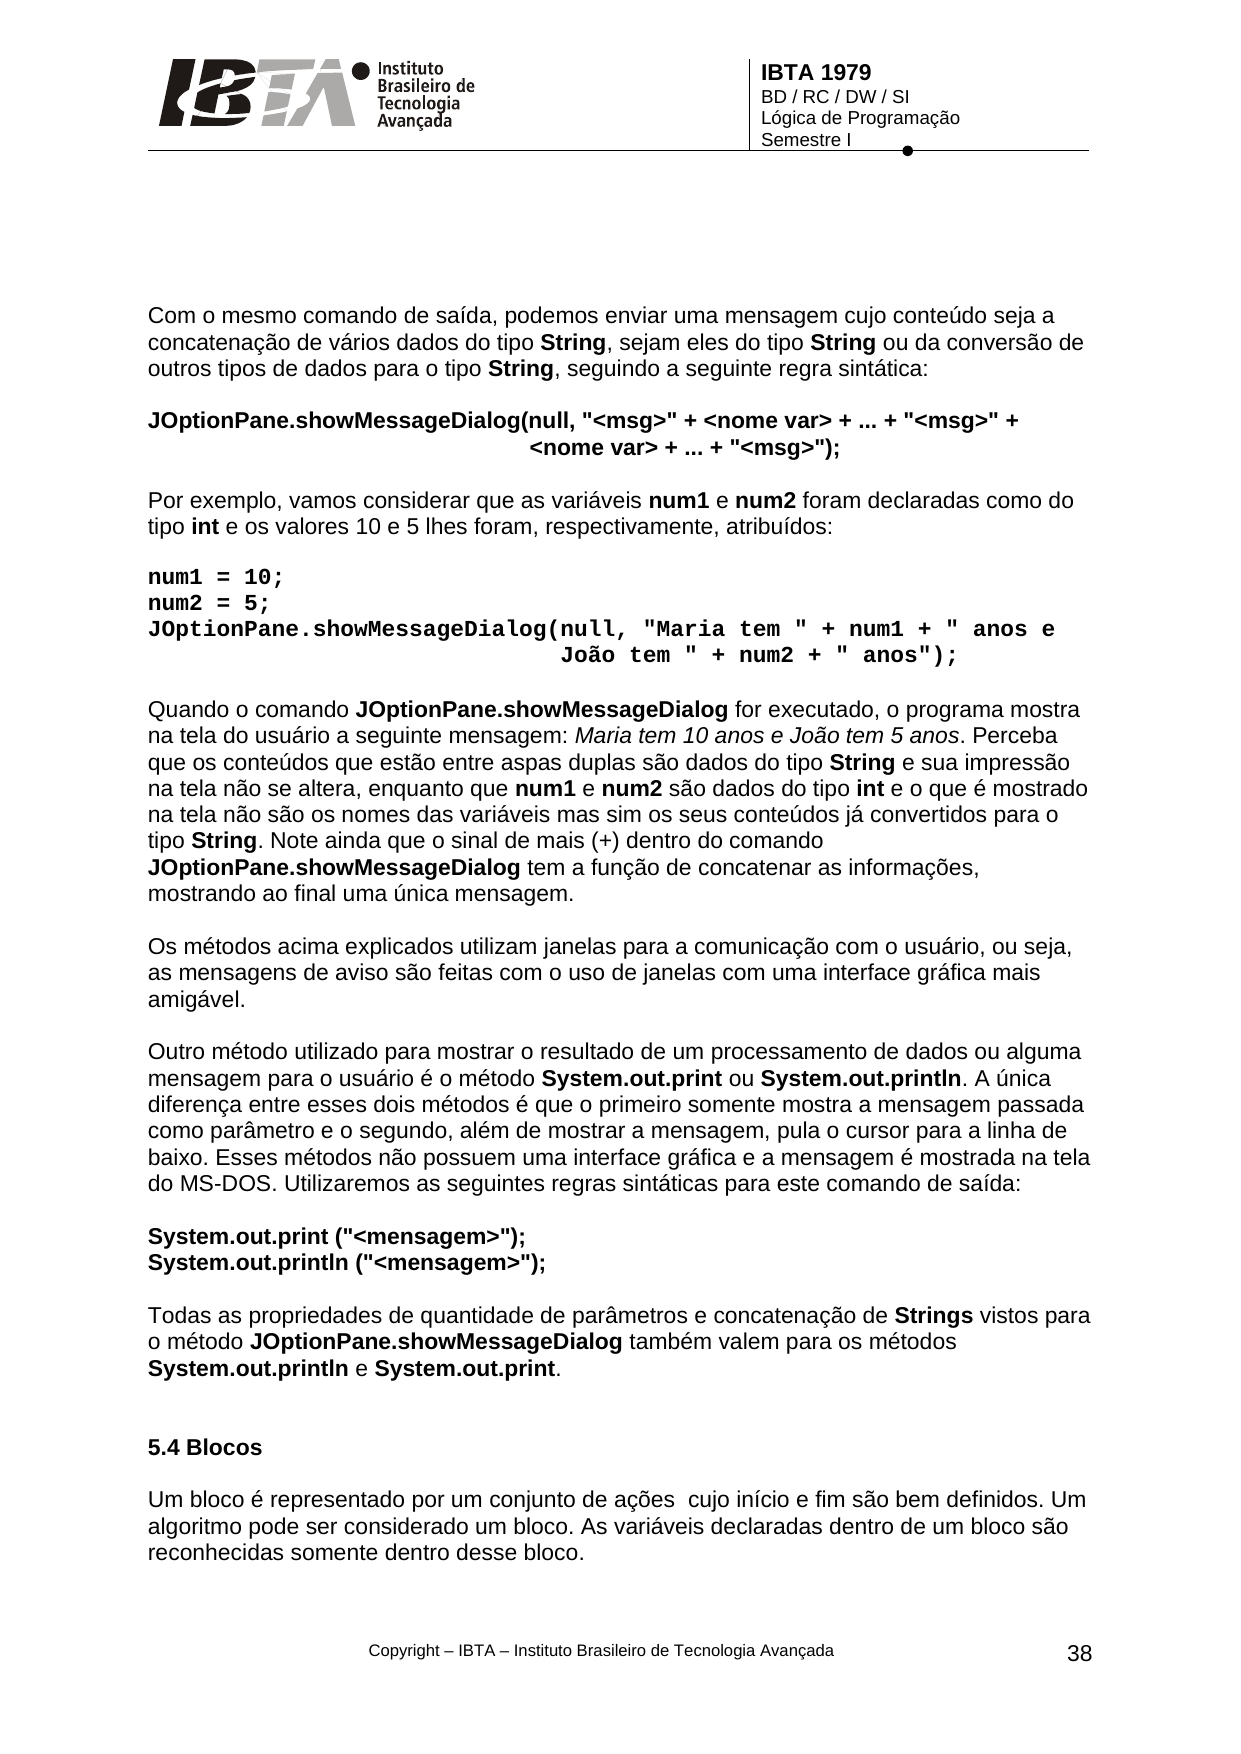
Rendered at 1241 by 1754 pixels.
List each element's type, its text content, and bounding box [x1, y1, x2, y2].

text num2 = 5; [148, 592, 1092, 617]
text Todas as propriedades de quantidade de parâmetros e concatenação de Strings vistos para o método JOptionPane.showMessageDialog também valem para os métodos System.out.println e System.out.print. [148, 1302, 1092, 1381]
subtitle 5.4 Blocos [148, 1434, 1092, 1460]
text num1 = 10; [148, 566, 1092, 592]
text Com o mesmo comando de saída, podemos enviar uma mensagem cujo conteúdo seja a concatenação de vários dados do tipo String, sejam eles do tipo String ou da conversão de outros tipos de dados para o tipo String, seguindo a seguinte regra sintática: [148, 302, 1092, 381]
text Quando o comando JOptionPane.showMessageDialog for executado, o programa mostra na tela do usuário a seguinte mensagem: Maria tem 10 anos e João tem 5 anos. Perceba que os conteúdos que estão entre aspas duplas são dados do tipo String e sua impressão na tela não se altera, enquanto que num1 e num2 são dados do tipo int e o que é mostrado na tela não são os nomes das variáveis mas sim os seus conteúdos já convertidos para o tipo String. Note ainda que o sinal de mais (+) dentro do comando JOptionPane.showMessageDialog tem a função de concatenar as informações, mostrando ao final uma única mensagem. [148, 696, 1092, 907]
text JOptionPane.showMessageDialog(null, "<msg>" + <nome var> + ... + "<msg>" + <nome var> + ... + "<msg>"); [148, 407, 1092, 460]
text Um bloco é representado por um conjunto de ações cujo início e fim são bem definidos. Um algoritmo pode ser considerado um bloco. As variáveis declaradas dentro de um bloco são reconhecidas somente dentro desse bloco. [148, 1486, 1092, 1565]
text Outro método utilizado para mostrar o resultado de um processamento de dados ou alguma mensagem para o usuário é o método System.out.print ou System.out.println. A única diferença entre esses dois métodos é que o primeiro somente mostra a mensagem passada como parâmetro e o segundo, além de mostrar a mensagem, pula o cursor para a linha de baixo. Esses métodos não possuem uma interface gráfica e a mensagem é mostrada na tela do MS-DOS. Utilizaremos as seguintes regras sintáticas para este comando de saída: [148, 1038, 1092, 1196]
text System.out.println ("<mensagem>"); [148, 1249, 1092, 1276]
text System.out.print ("<mensagem>"); [148, 1223, 1092, 1249]
text Por exemplo, vamos considerar que as variáveis num1 e num2 foram declaradas como do tipo int e os valores 10 e 5 lhes foram, respectivamente, atribuídos: [148, 487, 1092, 539]
text JOptionPane.showMessageDialog(null, "Maria tem " + num1 + " anos e João tem " + num2 + " anos"); [148, 617, 1092, 669]
text Os métodos acima explicados utilizam janelas para a comunicação com o usuário, ou seja, as mensagens de aviso são feitas com o uso de janelas com uma interface gráfica mais amigável. [148, 933, 1092, 1012]
